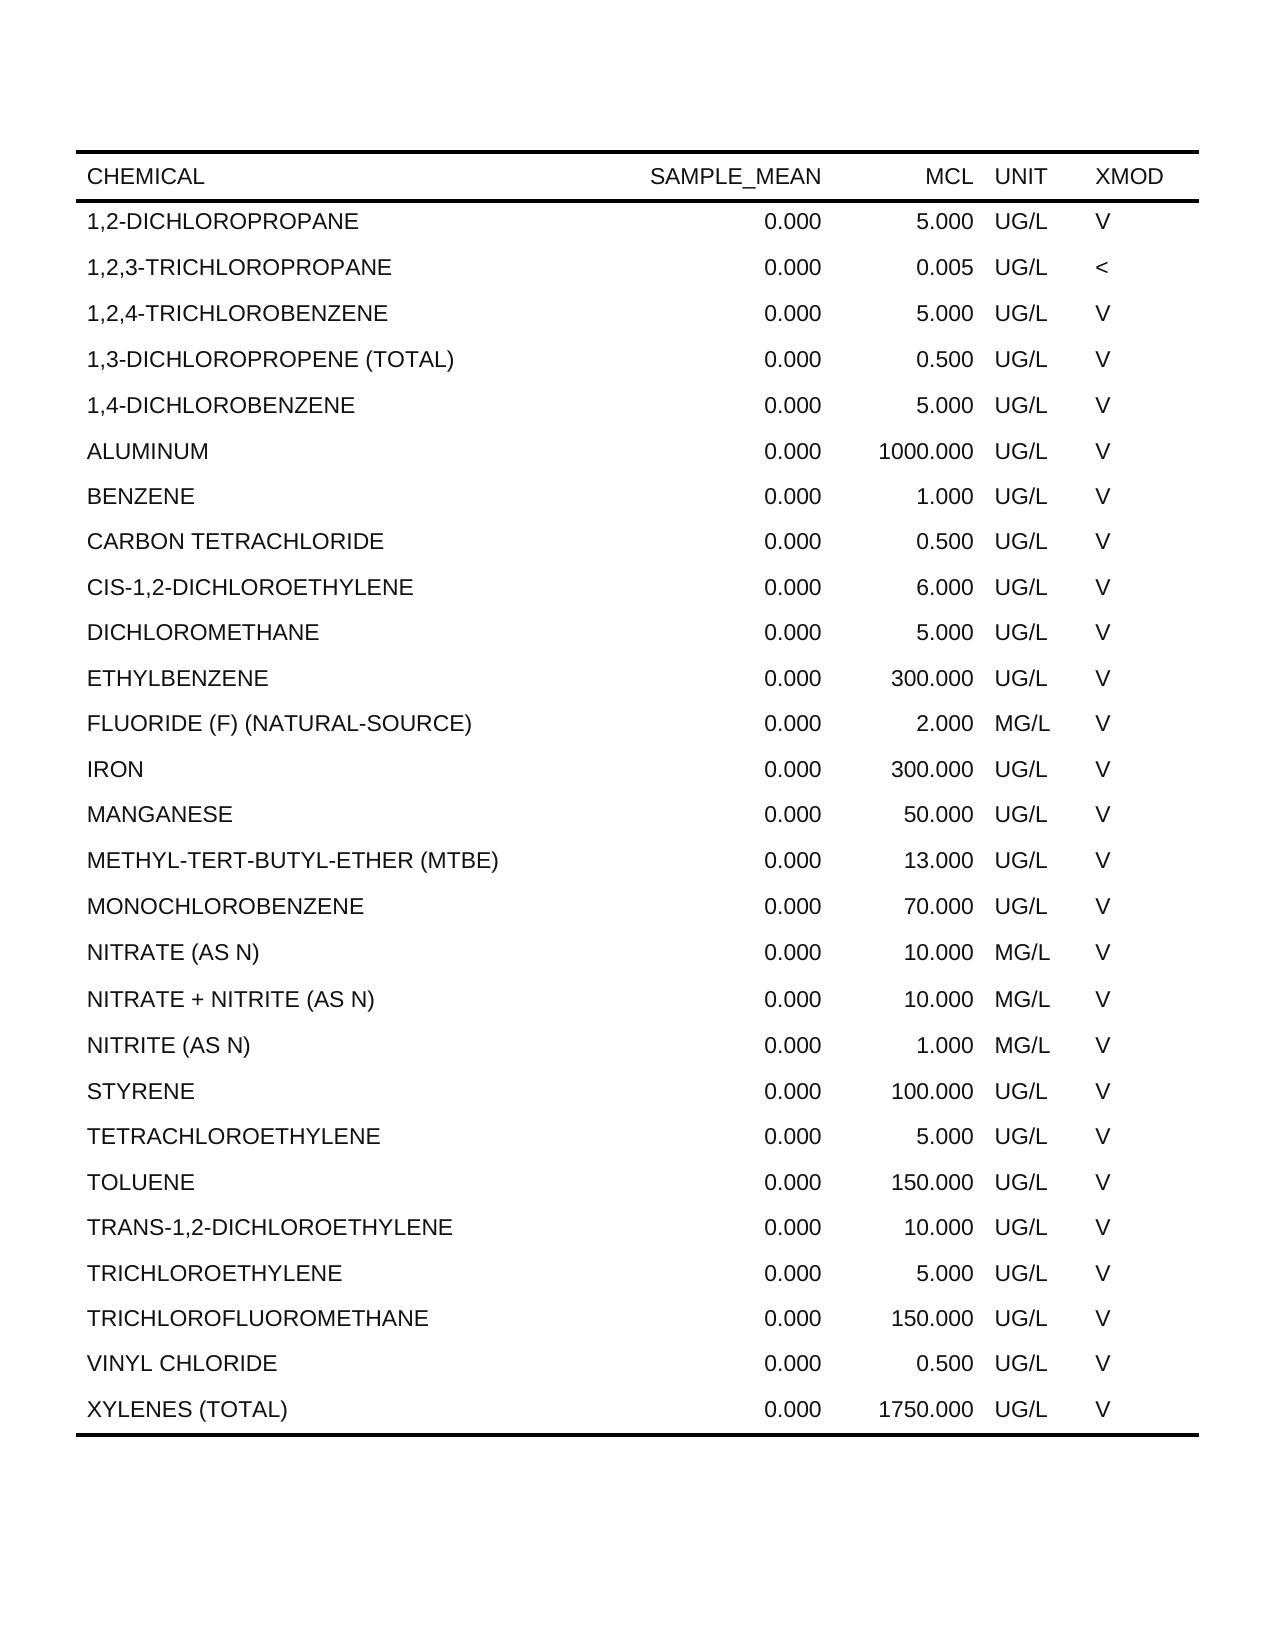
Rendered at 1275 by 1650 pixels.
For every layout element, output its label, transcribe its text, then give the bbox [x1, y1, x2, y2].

table_cell UG/L [984, 1386, 1085, 1432]
table_cell 100.000 [832, 1069, 984, 1114]
table_cell 0.000 [620, 976, 832, 1022]
table_cell 0.000 [620, 1341, 832, 1386]
table_header UNIT [984, 154, 1085, 198]
table_cell CARBON TETRACHLORIDE [76, 519, 619, 564]
table_cell UG/L [984, 792, 1085, 837]
table_cell 1,2,3-TRICHLOROPROPANE [76, 244, 619, 290]
table_header MCL [832, 154, 984, 198]
table_cell IRON [76, 747, 619, 792]
table_cell 0.000 [620, 474, 832, 519]
table_cell V [1085, 747, 1199, 792]
table_cell 0.000 [620, 336, 832, 383]
table_cell V [1085, 929, 1199, 976]
table_cell 0.000 [620, 290, 832, 336]
table_cell TETRACHLOROETHYLENE [76, 1114, 619, 1159]
table_cell V [1085, 290, 1199, 336]
table_cell 0.000 [620, 700, 832, 747]
table_cell V [1085, 519, 1199, 564]
table_cell V [1085, 336, 1199, 383]
table_cell 0.000 [620, 1250, 832, 1295]
table_cell UG/L [984, 1114, 1085, 1159]
table_cell MG/L [984, 976, 1085, 1022]
table_cell V [1085, 1250, 1199, 1295]
table_cell METHYL-TERT-BUTYL-ETHER (MTBE) [76, 837, 619, 884]
table_cell 1.000 [832, 474, 984, 519]
table_cell TRICHLOROETHYLENE [76, 1250, 619, 1295]
table_cell UG/L [984, 1159, 1085, 1204]
table_cell 0.000 [620, 564, 832, 610]
table_cell UG/L [984, 203, 1085, 244]
table_header SAMPLE_MEAN [620, 154, 832, 198]
table_cell V [1085, 429, 1199, 474]
table_cell V [1085, 976, 1199, 1022]
table_cell 0.000 [620, 429, 832, 474]
table_cell 150.000 [832, 1159, 984, 1204]
table_cell 0.000 [620, 244, 832, 290]
table_cell 0.000 [620, 519, 832, 564]
table_cell 0.000 [620, 610, 832, 655]
table_cell 1000.000 [832, 429, 984, 474]
table_cell V [1085, 383, 1199, 428]
table_cell UG/L [984, 1295, 1085, 1341]
table_cell 0.000 [620, 884, 832, 929]
table_cell 0.000 [620, 747, 832, 792]
table_cell UG/L [984, 884, 1085, 929]
table_cell NITRITE (AS N) [76, 1022, 619, 1069]
table_cell 5.000 [832, 203, 984, 244]
table_cell NITRATE (AS N) [76, 929, 619, 976]
table_cell 70.000 [832, 884, 984, 929]
table_cell ETHYLBENZENE [76, 655, 619, 700]
table_cell 1,2,4-TRICHLOROBENZENE [76, 290, 619, 336]
table_cell UG/L [984, 383, 1085, 428]
table_cell 0.500 [832, 336, 984, 383]
table_cell 0.000 [620, 929, 832, 976]
table_cell UG/L [984, 1341, 1085, 1386]
table_cell UG/L [984, 474, 1085, 519]
table_cell V [1085, 837, 1199, 884]
table_cell UG/L [984, 519, 1085, 564]
table_cell CIS-1,2-DICHLOROETHYLENE [76, 564, 619, 610]
table_cell TOLUENE [76, 1159, 619, 1204]
table_cell 1750.000 [832, 1386, 984, 1432]
table_cell UG/L [984, 244, 1085, 290]
table_cell UG/L [984, 837, 1085, 884]
table_cell 0.005 [832, 244, 984, 290]
table_cell 0.500 [832, 1341, 984, 1386]
table_cell MG/L [984, 929, 1085, 976]
table_cell V [1085, 884, 1199, 929]
table_cell 6.000 [832, 564, 984, 610]
table_cell 0.000 [620, 1069, 832, 1114]
table_cell TRICHLOROFLUOROMETHANE [76, 1295, 619, 1341]
table_cell 0.000 [620, 655, 832, 700]
table_cell UG/L [984, 610, 1085, 655]
table_cell 0.000 [620, 792, 832, 837]
table_cell MANGANESE [76, 792, 619, 837]
table_cell V [1085, 1022, 1199, 1069]
table_cell ALUMINUM [76, 429, 619, 474]
table_cell 0.000 [620, 1114, 832, 1159]
table_cell UG/L [984, 336, 1085, 383]
table_cell 2.000 [832, 700, 984, 747]
table_cell 5.000 [832, 290, 984, 336]
table_cell UG/L [984, 1204, 1085, 1250]
table_cell UG/L [984, 564, 1085, 610]
table_cell MG/L [984, 1022, 1085, 1069]
table_cell UG/L [984, 1069, 1085, 1114]
table_cell XYLENES (TOTAL) [76, 1386, 619, 1432]
table_cell 1,3-DICHLOROPROPENE (TOTAL) [76, 336, 619, 383]
table_cell MONOCHLOROBENZENE [76, 884, 619, 929]
table_cell 5.000 [832, 383, 984, 428]
table_cell V [1085, 1204, 1199, 1250]
table_cell V [1085, 655, 1199, 700]
table_cell BENZENE [76, 474, 619, 519]
table_cell V [1085, 1114, 1199, 1159]
table_cell 10.000 [832, 929, 984, 976]
table_cell 1,4-DICHLOROBENZENE [76, 383, 619, 428]
table_cell 5.000 [832, 1114, 984, 1159]
table_cell 0.500 [832, 519, 984, 564]
table_cell 10.000 [832, 1204, 984, 1250]
table_cell V [1085, 1159, 1199, 1204]
table_cell 0.000 [620, 837, 832, 884]
table_cell VINYL CHLORIDE [76, 1341, 619, 1386]
table_cell 0.000 [620, 203, 832, 244]
table_cell 5.000 [832, 610, 984, 655]
table_cell 0.000 [620, 1295, 832, 1341]
table_cell 10.000 [832, 976, 984, 1022]
table_cell UG/L [984, 747, 1085, 792]
table_cell 0.000 [620, 383, 832, 428]
table_cell < [1085, 244, 1199, 290]
table_cell 1,2-DICHLOROPROPANE [76, 203, 619, 244]
table_cell V [1085, 610, 1199, 655]
table_cell 300.000 [832, 747, 984, 792]
table_cell UG/L [984, 655, 1085, 700]
table_cell V [1085, 1295, 1199, 1341]
table_cell STYRENE [76, 1069, 619, 1114]
table_cell V [1085, 792, 1199, 837]
table_cell 300.000 [832, 655, 984, 700]
table_cell FLUORIDE (F) (NATURAL-SOURCE) [76, 700, 619, 747]
table_cell 150.000 [832, 1295, 984, 1341]
table_cell DICHLOROMETHANE [76, 610, 619, 655]
table_cell TRANS-1,2-DICHLOROETHYLENE [76, 1204, 619, 1250]
table_header XMOD [1085, 154, 1199, 198]
table_cell 0.000 [620, 1386, 832, 1432]
table_cell 13.000 [832, 837, 984, 884]
table_cell NITRATE + NITRITE (AS N) [76, 976, 619, 1022]
table_cell V [1085, 564, 1199, 610]
table_cell V [1085, 203, 1199, 244]
table_cell V [1085, 1386, 1199, 1432]
table_cell 0.000 [620, 1022, 832, 1069]
table_cell 50.000 [832, 792, 984, 837]
table_cell V [1085, 474, 1199, 519]
table_cell 0.000 [620, 1204, 832, 1250]
table_cell UG/L [984, 429, 1085, 474]
table_cell 0.000 [620, 1159, 832, 1204]
table_cell 1.000 [832, 1022, 984, 1069]
table_cell MG/L [984, 700, 1085, 747]
table_cell UG/L [984, 290, 1085, 336]
table_cell UG/L [984, 1250, 1085, 1295]
table_header CHEMICAL [76, 154, 619, 198]
table_cell 5.000 [832, 1250, 984, 1295]
table_cell V [1085, 1069, 1199, 1114]
table_cell V [1085, 1341, 1199, 1386]
table_cell V [1085, 700, 1199, 747]
